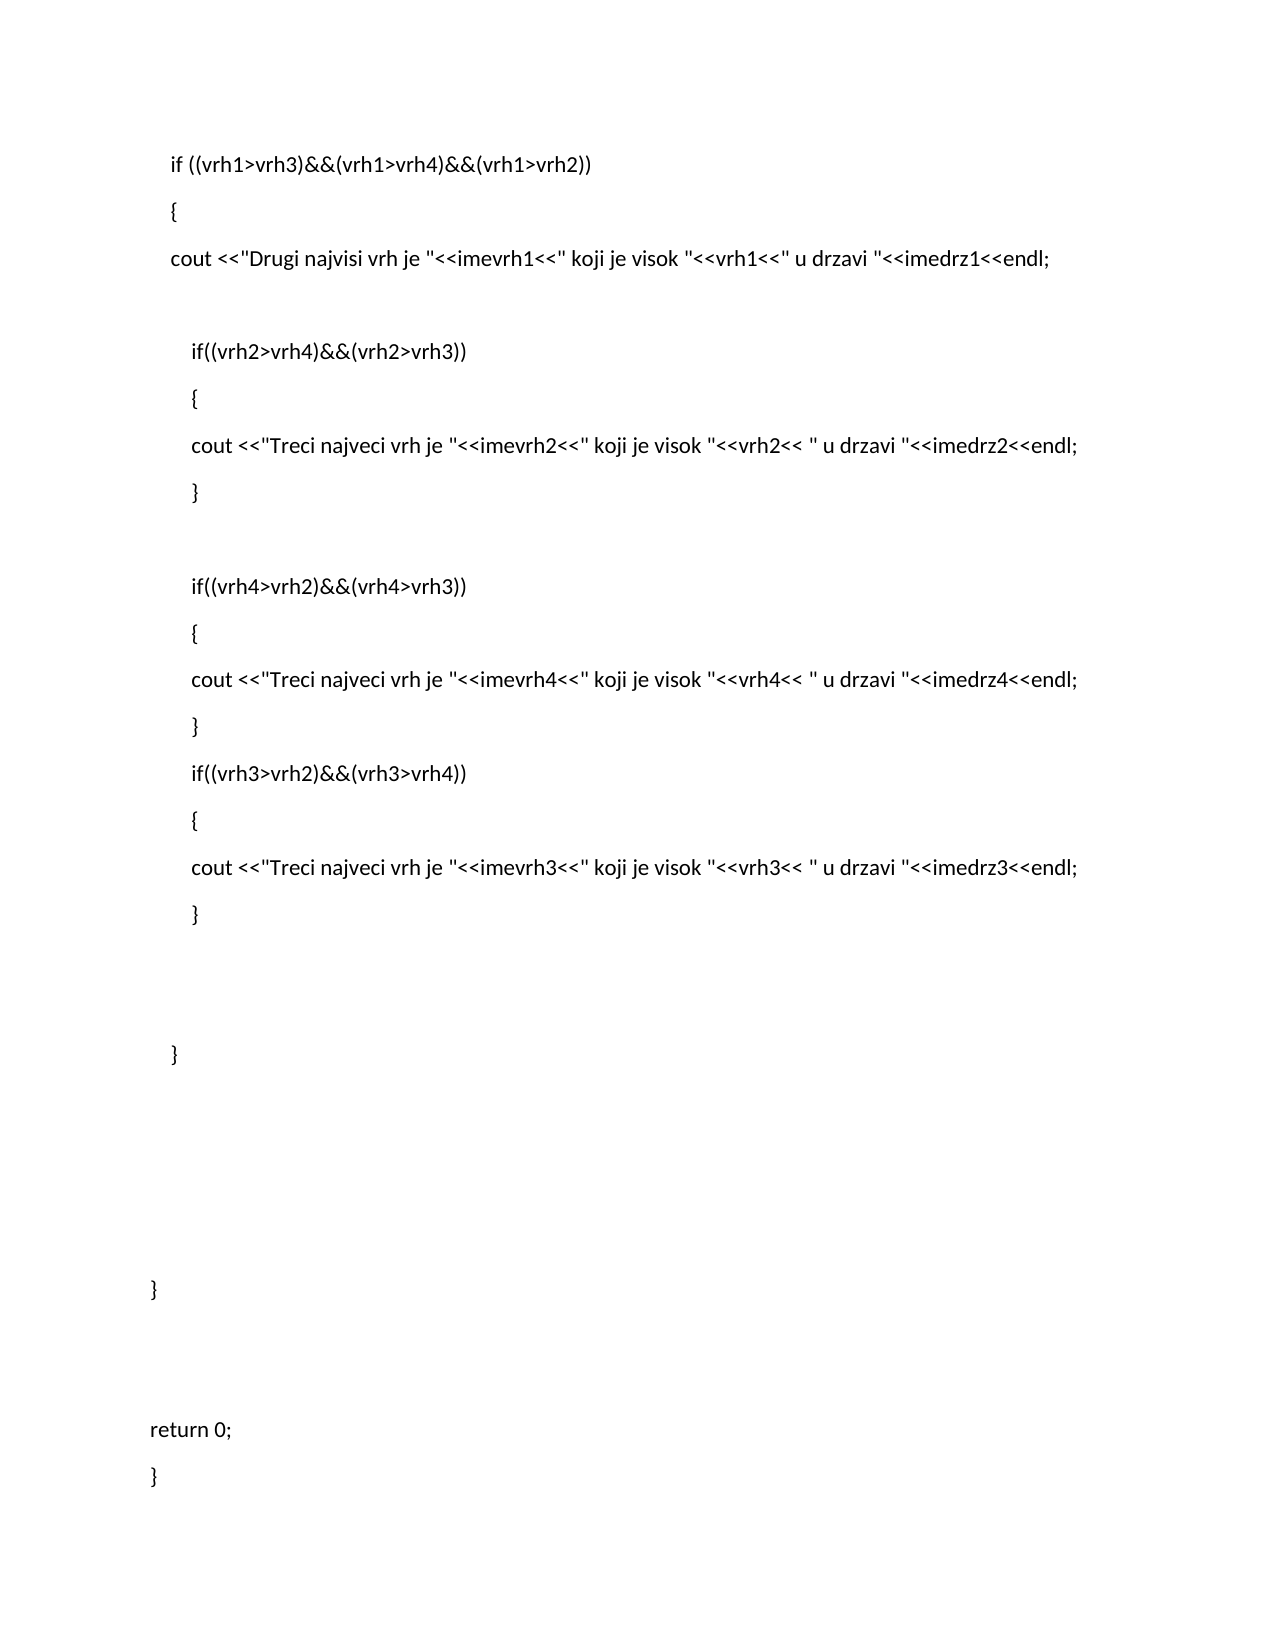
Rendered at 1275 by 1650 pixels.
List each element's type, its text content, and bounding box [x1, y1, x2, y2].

text if((vrh2>vrh4)&&(vrh2>vrh3)) [150, 337, 1125, 366]
text cout <<"Treci najveci vrh je "<<imevrh3<<" koji je visok "<<vrh3<< " u drzavi "<<imedrz3<<endl; [150, 853, 1125, 881]
text } [150, 712, 1125, 741]
text } [150, 478, 1125, 506]
text { [150, 197, 1125, 225]
text cout <<"Treci najveci vrh je "<<imevrh4<<" koji je visok "<<vrh4<< " u drzavi "<<imedrz4<<endl; [150, 666, 1125, 694]
text if ((vrh1>vrh3)&&(vrh1>vrh4)&&(vrh1>vrh2)) [150, 150, 1125, 178]
text if((vrh4>vrh2)&&(vrh4>vrh3)) [150, 572, 1125, 600]
text { [150, 384, 1125, 412]
text cout <<"Drugi najvisi vrh je "<<imevrh1<<" koji je visok "<<vrh1<<" u drzavi "<<imedrz1<<endl; [150, 244, 1125, 272]
text } [150, 1275, 1125, 1303]
text { [150, 806, 1125, 834]
text if((vrh3>vrh2)&&(vrh3>vrh4)) [150, 759, 1125, 787]
text } [150, 1462, 1125, 1491]
text return 0; [150, 1416, 1125, 1444]
text } [150, 900, 1125, 928]
text { [150, 619, 1125, 647]
text cout <<"Treci najveci vrh je "<<imevrh2<<" koji je visok "<<vrh2<< " u drzavi "<<imedrz2<<endl; [150, 431, 1125, 459]
text } [150, 1041, 1125, 1069]
